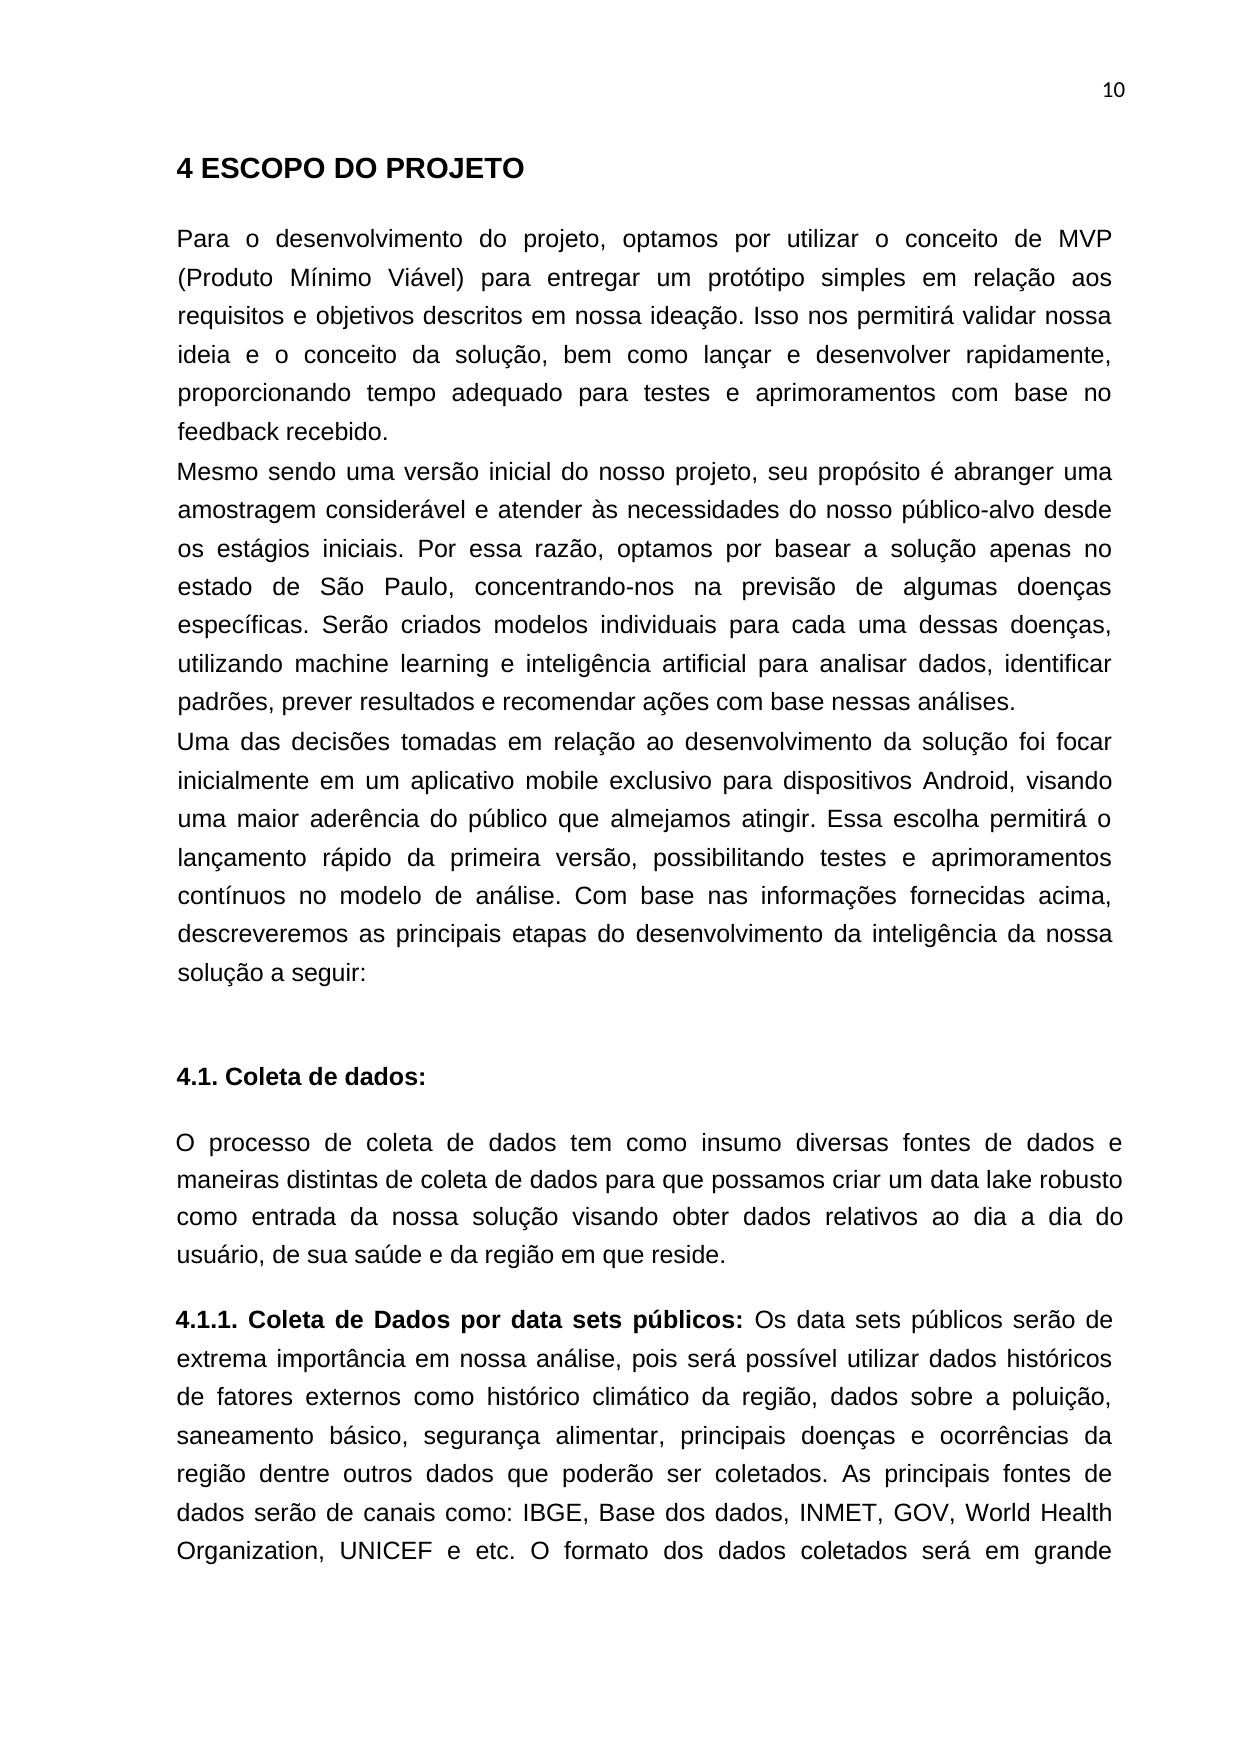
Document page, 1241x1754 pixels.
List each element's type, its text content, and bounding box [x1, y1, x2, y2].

text 4.1. Coleta de dados: [176, 1062, 1125, 1091]
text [175, 1305, 1113, 1565]
text Para o desenvolvimento do projeto, optamos por utilizar o conceito de MVP (Produto Mínimo Viável) para entregar um protótipo simples em relação aos requisitos e objetivos descritos em nossa ideação. Isso nos permitirá validar nossa ideia e o conceito da solução, bem como lançar e desenvolver rapidamente, proporcionando tempo adequado para testes e aprimoramentos com base no feedback recebido. [176, 224, 1113, 445]
subtitle 4 ESCOPO DO PROJETO [176, 151, 1120, 185]
text Uma das decisões tomadas em relação ao desenvolvimento da solução foi focar inicialmente em um aplicativo mobile exclusivo para dispositivos Android, visando uma maior aderência do público que almejamos atingir. Essa escolha permitirá o lançamento rápido da primeira versão, possibilitando testes e aprimoramentos contínuos no modelo de análise. Com base nas informações fornecidas acima, descreveremos as principais etapas do desenvolvimento da inteligência da nossa solução a seguir: [176, 727, 1113, 987]
text Mesmo sendo uma versão inicial do nosso projeto, seu propósito é abranger uma amostragem considerável e atender às necessidades do nosso público-alvo desde os estágios iniciais. Por essa razão, optamos por basear a solução apenas no estado de São Paulo, concentrando-nos na previsão de algumas doenças específicas. Serão criados modelos individuais para cada uma dessas doenças, utilizando machine learning e inteligência artificial para analisar dados, identificar padrões, prever resultados e recomendar ações com base nessas análises. [176, 457, 1113, 716]
text O processo de coleta de dados tem como insumo diversas fontes de dados e maneiras distintas de coleta de dados para que possamos criar um data lake robusto como entrada da nossa solução visando obter dados relativos ao dia a dia do usuário, de sua saúde e da região em que reside. [175, 1128, 1125, 1268]
